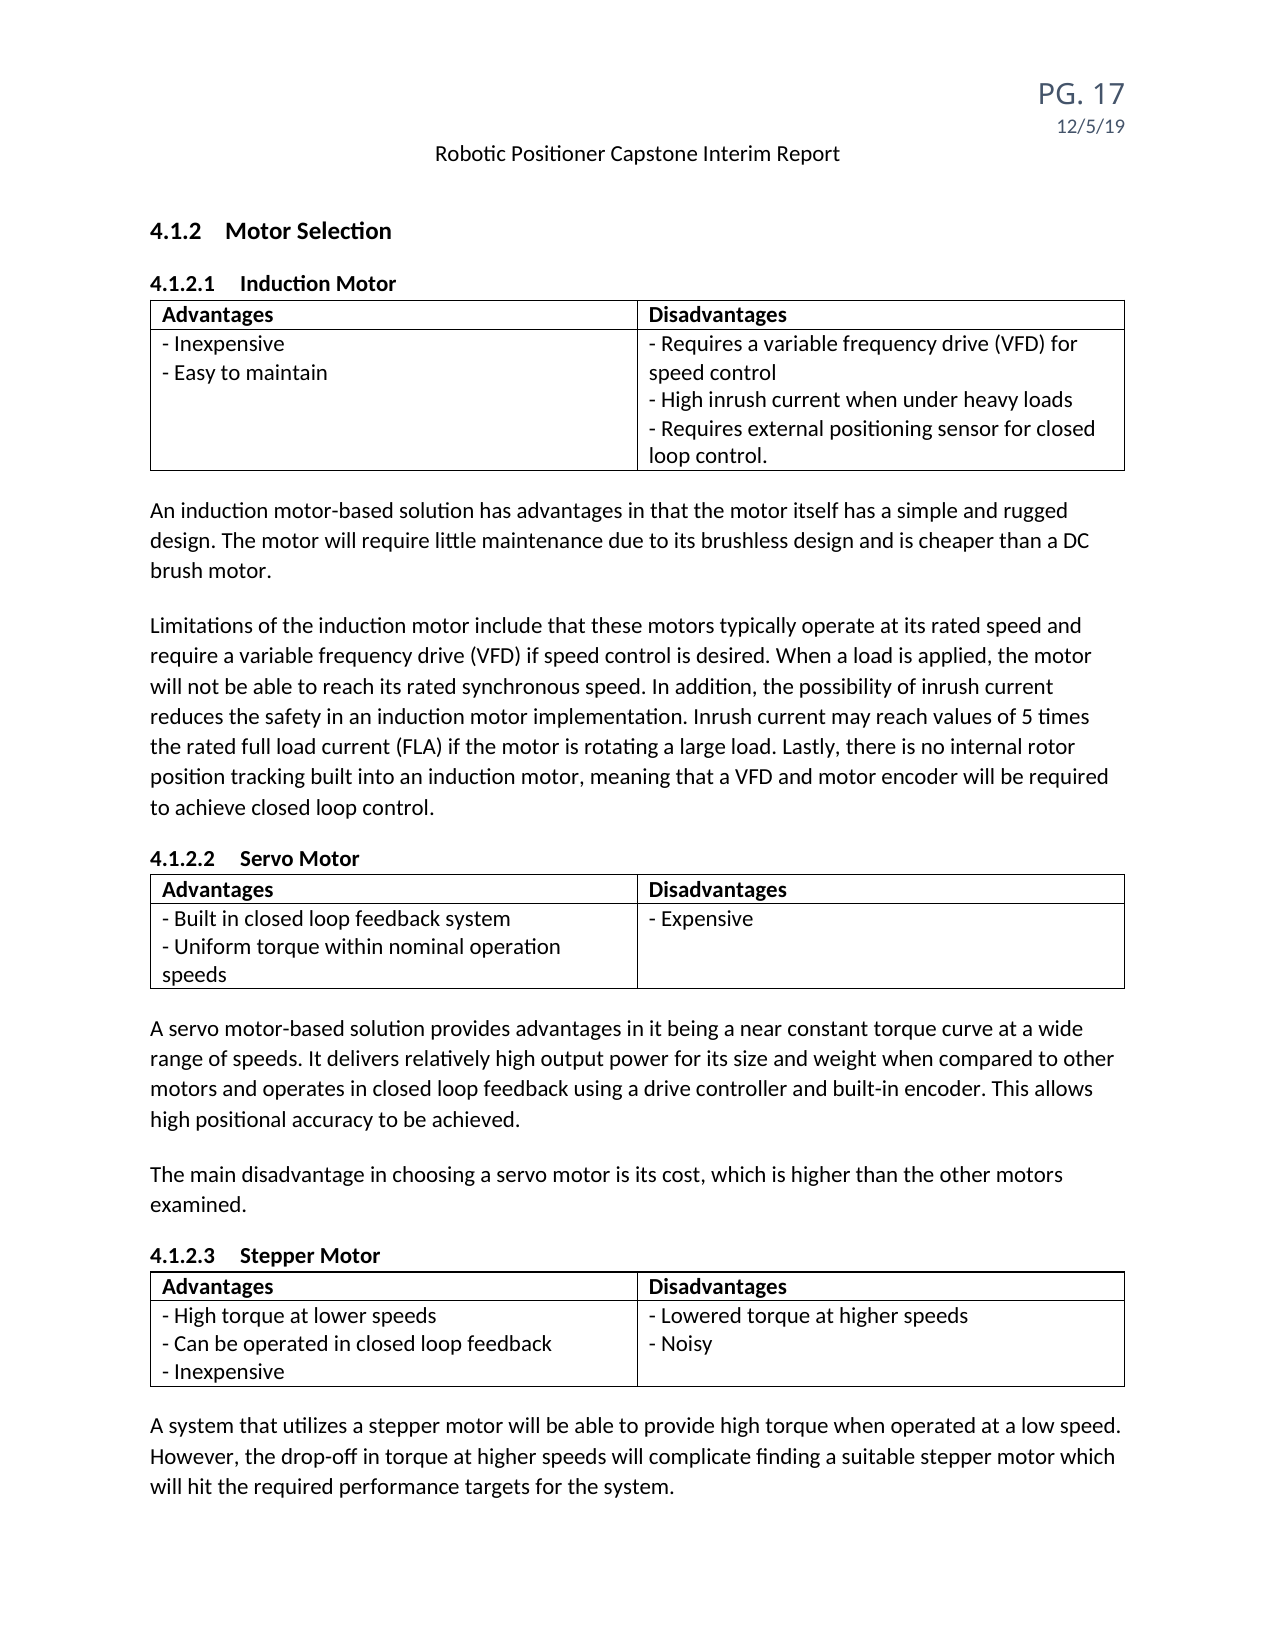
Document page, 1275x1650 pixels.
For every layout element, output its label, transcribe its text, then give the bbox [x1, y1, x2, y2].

table_cell - Built in closed loop feedback system - Uniform torque within nominal operation speeds [151, 904, 637, 988]
text A system that utilizes a stepper motor will be able to provide high torque when operated at a low speed. However, the drop-off in torque at higher speeds will complicate finding a suitable stepper motor which will hit the required performance targets for the system. [150, 1412, 1125, 1500]
table_cell - Expensive [638, 904, 1124, 988]
table_header Disadvantages [638, 301, 1124, 328]
table_cell - Requires a variable frequency drive (VFD) for speed control - High inrush current when under heavy loads - Requires external positioning sensor for closed loop control. [638, 330, 1124, 470]
table_cell - Inexpensive - Easy to maintain [151, 330, 637, 470]
table_cell - Lowered torque at higher speeds - Noisy [638, 1301, 1124, 1386]
table_header Advantages [151, 1273, 637, 1300]
text An induction motor-based solution has advantages in that the motor itself has a simple and rugged design. The motor will require little maintenance due to its brushless design and is cheaper than a DC brush motor. [150, 496, 1125, 584]
table_header Advantages [151, 875, 637, 903]
text A servo motor-based solution provides advantages in it being a near constant torque curve at a wide range of speeds. It delivers relatively high output power for its size and weight when compared to other motors and operates in closed loop feedback using a drive controller and built-in encoder. This allows high positional accuracy to be achieved. [150, 1014, 1125, 1133]
text The main disadvantage in choosing a servo motor is its cost, which is higher than the other motors examined. [150, 1160, 1125, 1218]
subtitle Servo Motor [150, 844, 1125, 872]
table_cell - High torque at lower speeds - Can be operated in closed loop feedback - Inexpensive [151, 1301, 637, 1386]
subtitle Induction Motor [150, 269, 1125, 297]
table_header Disadvantages [638, 1273, 1124, 1300]
table_header Advantages [151, 301, 637, 328]
subtitle Stepper Motor [150, 1241, 1125, 1269]
text Limitations of the induction motor include that these motors typically operate at its rated speed and require a variable frequency drive (VFD) if speed control is desired. When a load is applied, the motor will not be able to reach its rated synchronous speed. In addition, the possibility of inrush current reduces the safety in an induction motor implementation. Inrush current may reach values of 5 times the rated full load current (FLA) if the motor is rotating a large load. Lastly, there is no internal rotor position tracking built into an induction motor, meaning that a VFD and motor encoder will be required to achieve closed loop control. [150, 611, 1125, 821]
table_header Disadvantages [638, 875, 1124, 903]
subtitle Motor Selection [150, 216, 1125, 246]
